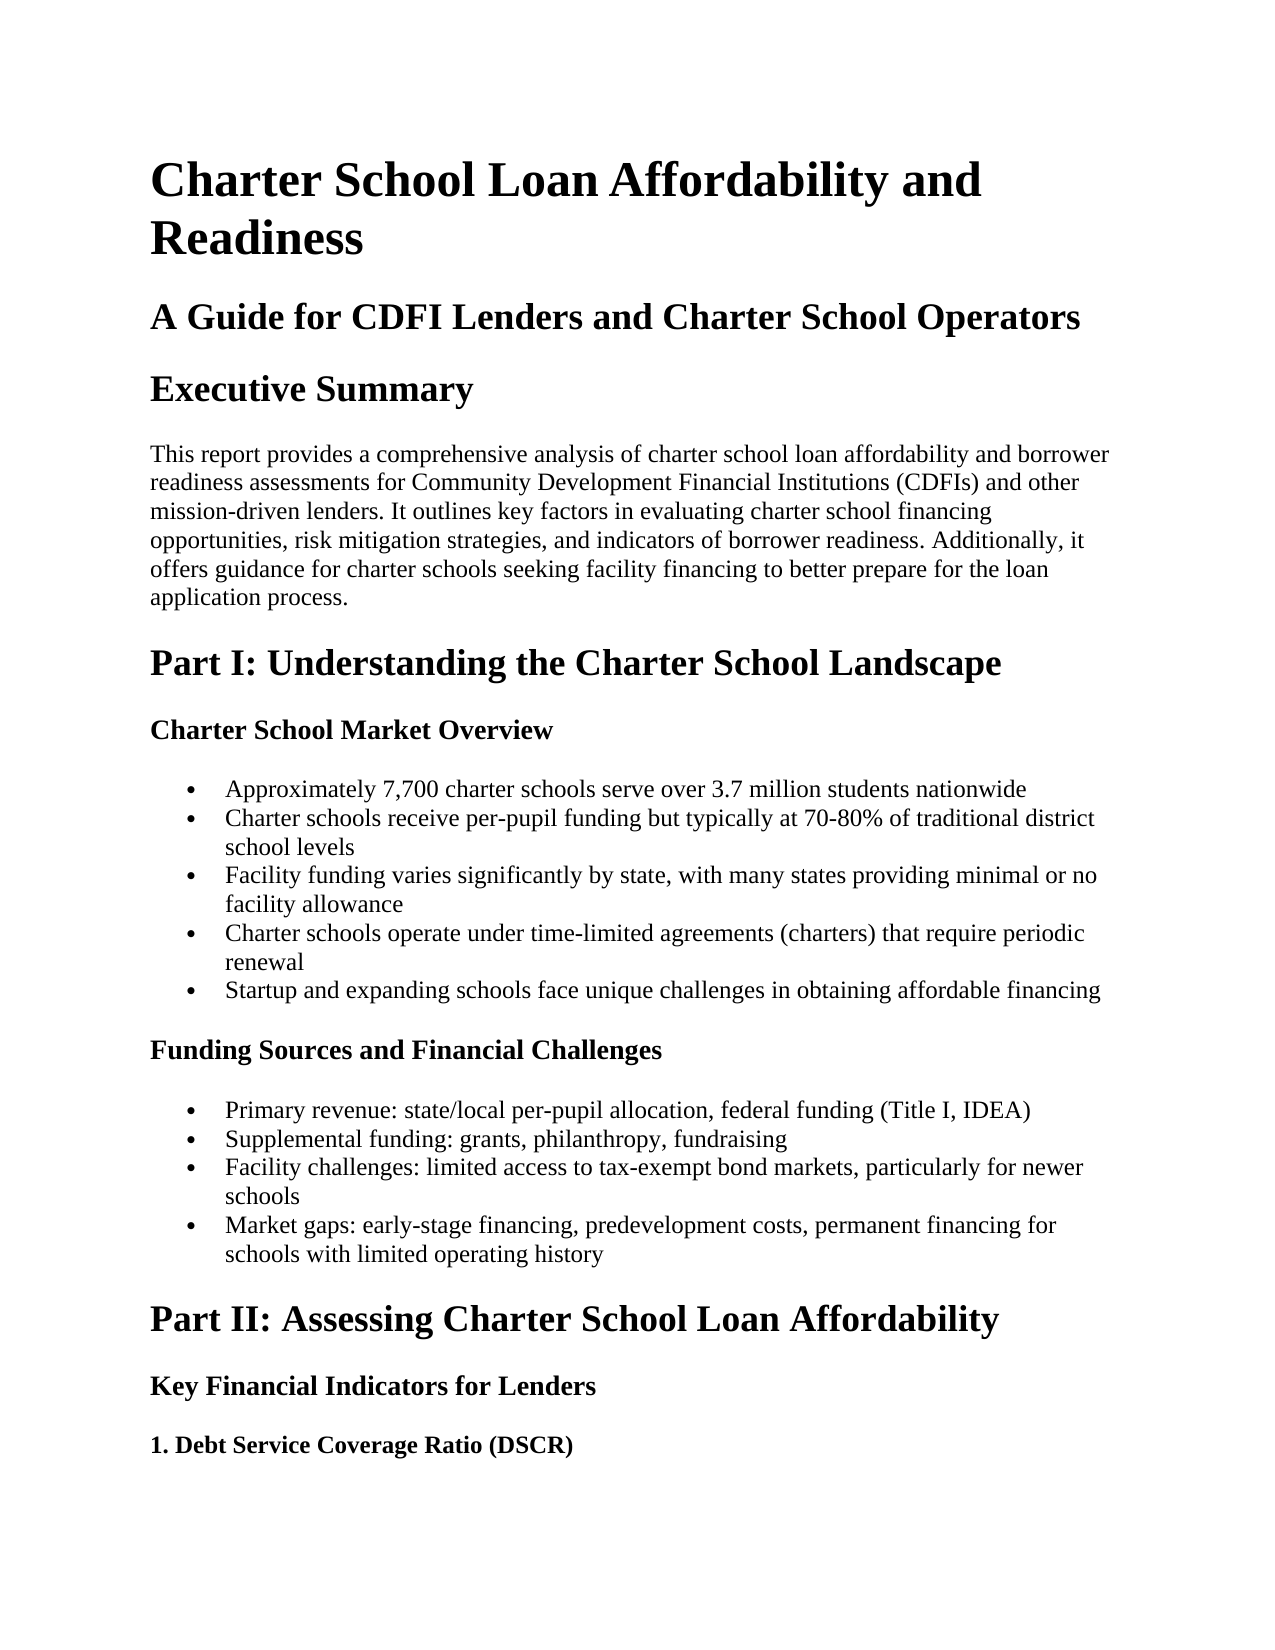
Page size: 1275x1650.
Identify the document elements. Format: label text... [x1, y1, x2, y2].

list Supplemental funding: grants, philanthropy, fundraising [187, 1124, 1125, 1152]
list Startup and expanding schools face unique challenges in obtaining affordable financing [187, 976, 1125, 1004]
text Funding Sources and Financial Challenges [150, 1033, 1125, 1066]
text Part II: Assessing Charter School Loan Affordability [150, 1297, 1125, 1340]
list Charter schools operate under time-limited agreements (charters) that require periodic renewal [187, 918, 1125, 976]
text Charter School Market Overview [150, 713, 1125, 745]
text Part I: Understanding the Charter School Landscape [150, 640, 1125, 683]
text 1. Debt Service Coverage Ratio (DSCR) [150, 1431, 1125, 1459]
text A Guide for CDFI Lenders and Charter School Operators [150, 294, 1125, 337]
text Executive Summary [150, 366, 1125, 409]
text This report provides a comprehensive analysis of charter school loan affordability and borrower readiness assessments for Community Development Financial Institutions (CDFIs) and other mission-driven lenders. It outlines key factors in evaluating charter school financing opportunities, risk mitigation strategies, and indicators of borrower readiness. Additionally, it offers guidance for charter schools seeking facility financing to better prepare for the loan application process. [150, 439, 1125, 611]
list Facility challenges: limited access to tax-exempt bond markets, particularly for newer schools [187, 1152, 1125, 1210]
text Key Financial Indicators for Lenders [150, 1369, 1125, 1401]
list Approximately 7,700 charter schools serve over 3.7 million students nationwide [187, 774, 1125, 803]
list Primary revenue: state/local per-pupil allocation, federal funding (Title I, IDEA) [187, 1095, 1125, 1124]
text Charter School Loan Affordability and Readiness [150, 150, 1125, 265]
list Market gaps: early-stage financing, predevelopment costs, permanent financing for schools with limited operating history [187, 1210, 1125, 1267]
list Charter schools receive per-pupil funding but typically at 70-80% of traditional district school levels [187, 803, 1125, 861]
list Facility funding varies significantly by state, with many states providing minimal or no facility allowance [187, 861, 1125, 918]
